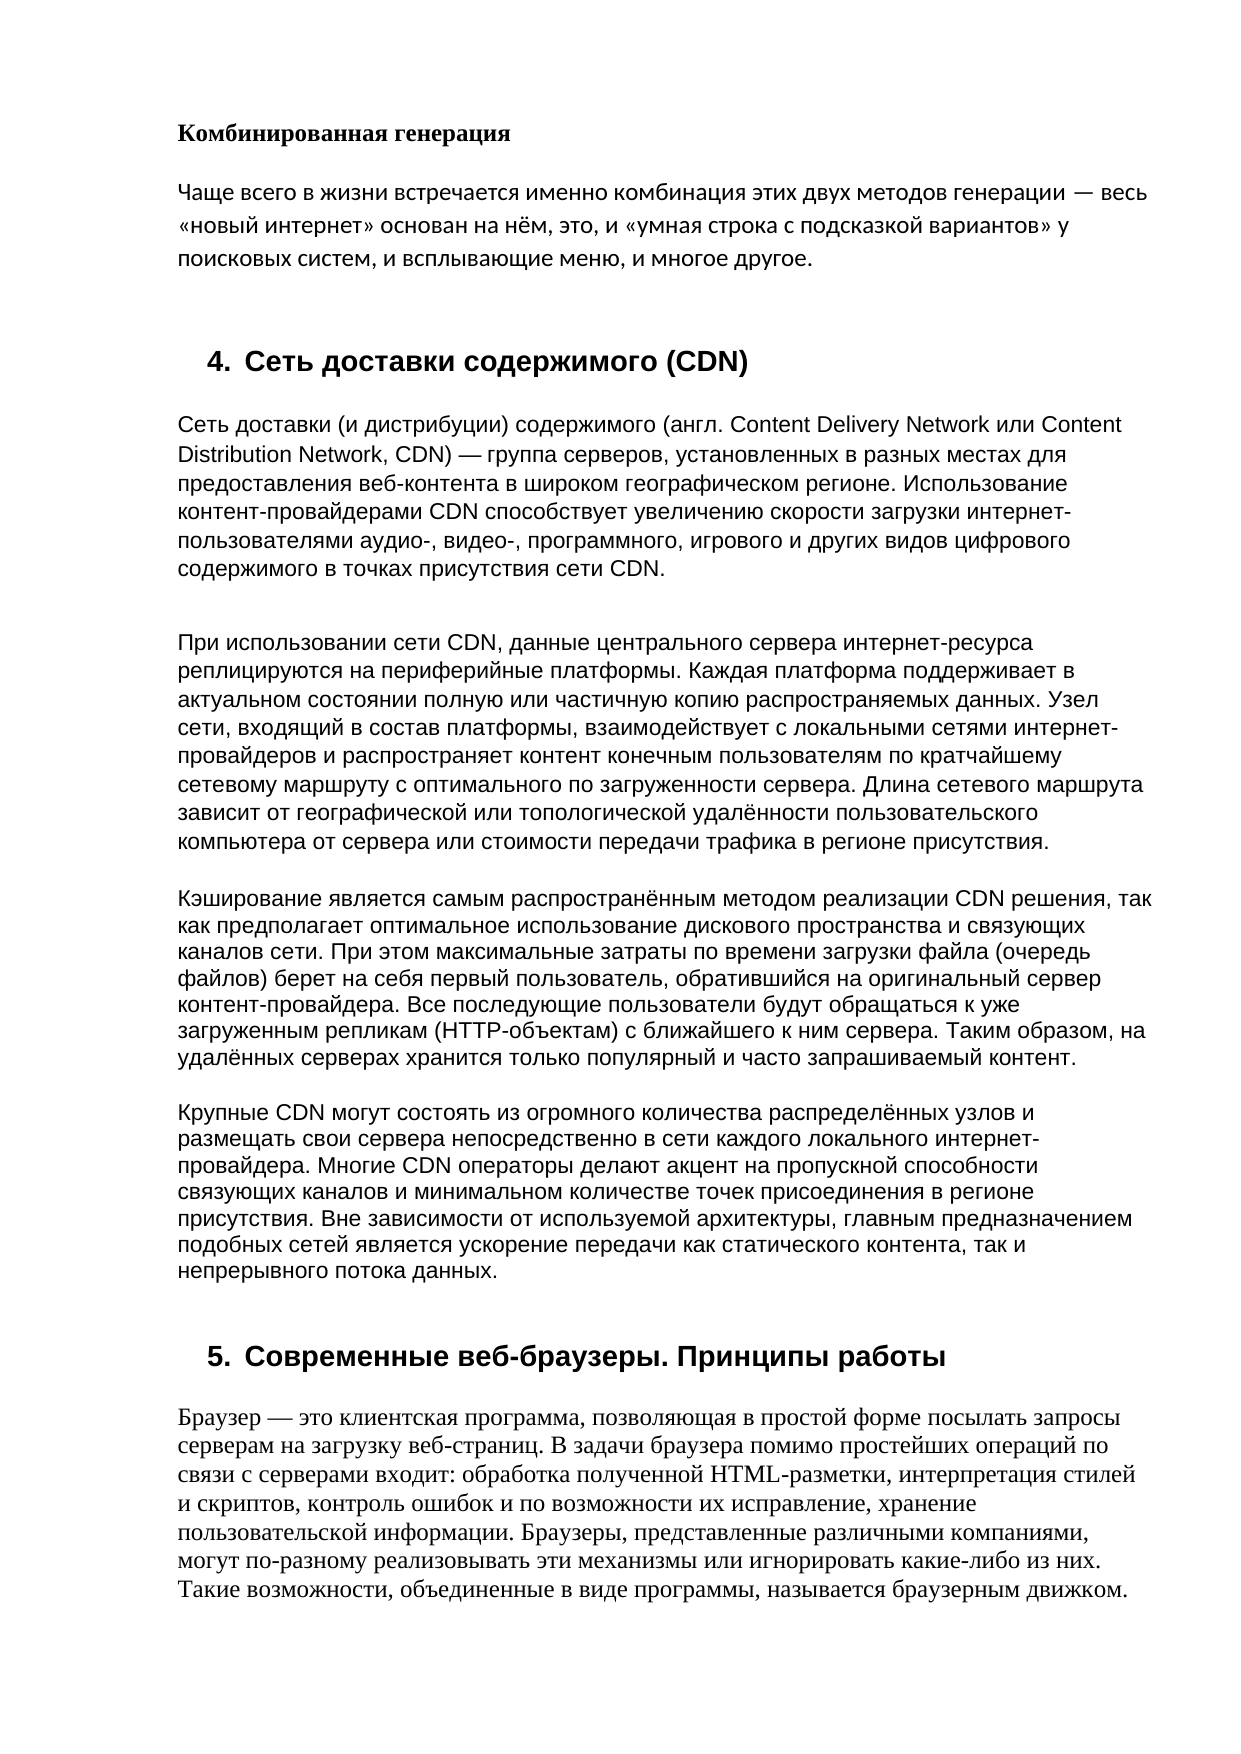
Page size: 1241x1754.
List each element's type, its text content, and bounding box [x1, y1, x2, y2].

list Современные веб-браузеры. Принципы работы [207, 1339, 1152, 1373]
subtitle Комбинированная генерация [177, 118, 1152, 147]
text Кэширование является самым распространённым методом реализации CDN решения, так как предполагает оптимальное использование дискового пространства и связующих каналов сети. При этом максимальные затраты по времени загрузки файла (очередь файлов) берет на себя первый пользователь, обратившийся на оригинальный сервер контент-провайдера. Все последующие пользователи будут обращаться к уже загруженным репликам (HTTP-объектам) с ближайшего к ним сервера. Таким образом, на удалённых серверах хранится только популярный и часто запрашиваемый контент. [177, 885, 1152, 1070]
text Браузер — это клиентская программа, позволяющая в простой форме посылать запросы серверам на загрузку веб-страниц. В задачи браузера помимо простейших операций по связи с серверами входит: обработка полученной HTML-разметки, интерпретация стилей и скриптов, контроль ошибок и по возможности их исправление, хранение пользовательской информации. Браузеры, представленные различными компаниями, могут по-разному реализовывать эти механизмы или игнорировать какие-либо из них. Такие возможности, объединенные в виде программы, называется браузерным движком. [177, 1402, 1152, 1603]
text Крупные CDN могут состоять из огромного количества распределённых узлов и размещать свои сервера непосредственно в сети каждого локального интернет-провайдера. Многие CDN операторы делают акцент на пропускной способности связующих каналов и минимальном количестве точек присоединения в регионе присутствия. Вне зависимости от используемой архитектуры, главным предназначением подобных сетей является ускорение передачи как статического контента, так и непрерывного потока данных. [177, 1099, 1152, 1283]
text При использовании сети CDN, данные центрального сервера интернет-ресурса реплицируются на периферийные платформы. Каждая платформа поддерживает в актуальном состоянии полную или частичную копию распространяемых данных. Узел сети, входящий в состав платформы, взаимодействует с локальными сетями интернет-провайдеров и распространяет контент конечным пользователям по кратчайшему сетевому маршруту с оптимального по загруженности сервера. Длина сетевого маршрута зависит от географической или топологической удалённости пользовательского компьютера от сервера или стоимости передачи трафика в регионе присутствия. [177, 600, 1152, 854]
text Сеть доставки (и дистрибуции) содержимого (англ. Content Delivery Network или Content Distribution Network, CDN) — группа серверов, установленных в разных местах для предоставления веб-контента в широком географическом регионе. Использование контент-провайдерами CDN способствует увеличению скорости загрузки интернет-пользователями аудио-, видео-, программного, игрового и других видов цифрового содержимого в точках присутствия сети CDN. [177, 411, 1152, 582]
list Сеть доставки содержимого (CDN) [207, 344, 1152, 378]
